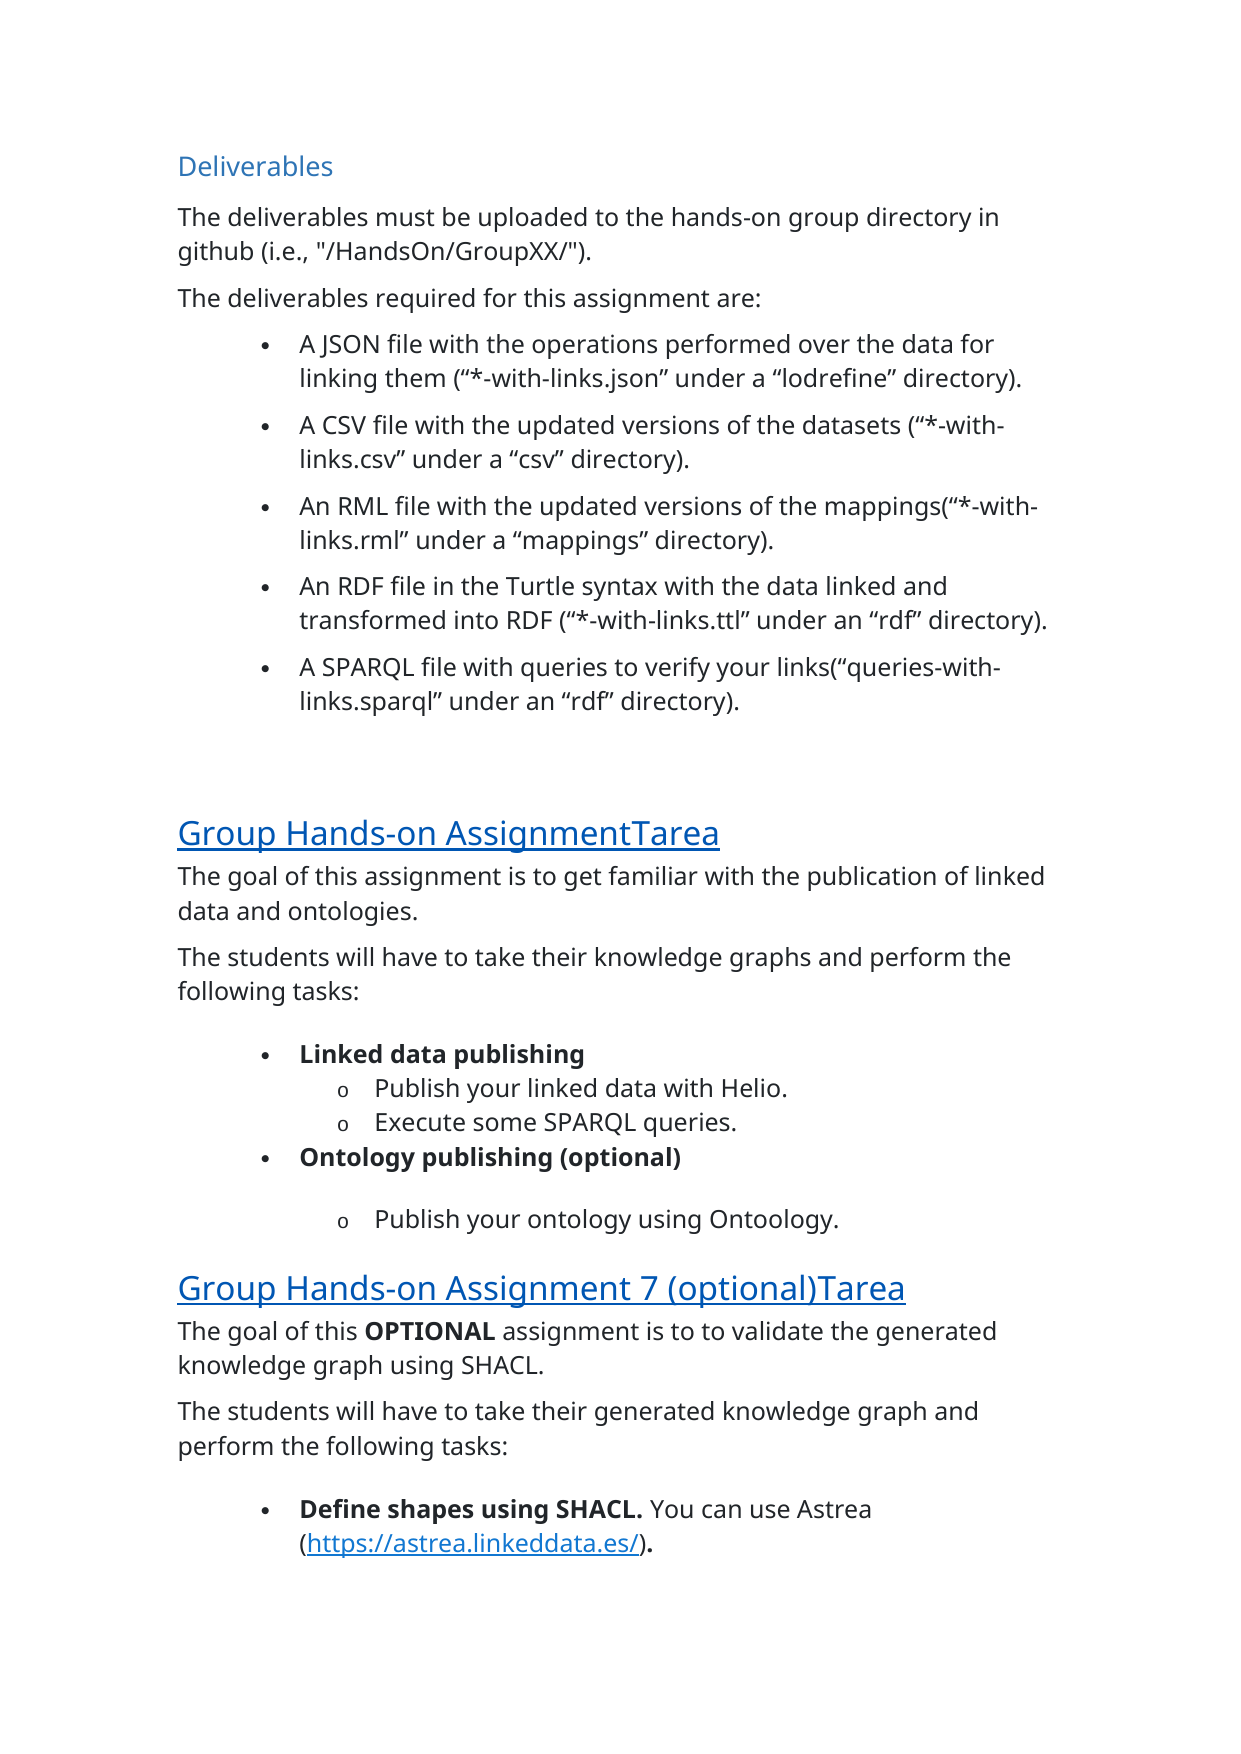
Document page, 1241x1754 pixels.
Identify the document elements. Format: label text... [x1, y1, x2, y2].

text The deliverables must be uploaded to the hands-on group directory in github (i.e., "/HandsOn/GroupXX/"). [177, 200, 1063, 268]
subtitle Group Hands-on AssignmentTarea [177, 810, 1063, 856]
text The students will have to take their generated knowledge graph and perform the following tasks: [177, 1394, 1063, 1462]
subtitle Deliverables [177, 148, 1063, 184]
list Linked data publishing [262, 1037, 1063, 1071]
text The goal of this assignment is to get familiar with the publication of linked data and ontologies. [177, 859, 1063, 927]
text The goal of this OPTIONAL assignment is to to validate the generated knowledge graph using SHACL. [177, 1313, 1063, 1382]
list Execute some SPARQL queries. [337, 1105, 1063, 1139]
list Publish your linked data with Helio. [337, 1071, 1063, 1105]
text The students will have to take their knowledge graphs and perform the following tasks: [177, 940, 1063, 1008]
list A CSV file with the updated versions of the datasets (“*-with-links.csv” under a “csv” directory). [262, 408, 1063, 476]
list Ontology publishing (optional) [262, 1139, 1063, 1201]
list Publish your ontology using Ontoology. [337, 1201, 1063, 1235]
list An RDF file in the Turtle syntax with the data linked and transformed into RDF (“*-with-links.ttl” under an “rdf” directory). [262, 569, 1063, 637]
text The deliverables required for this assignment are: [177, 281, 1063, 314]
list A JSON file with the operations performed over the data for linking them (“*-with-links.json” under a “lodrefine” directory). [262, 327, 1063, 395]
list Define shapes using SHACL. You can use Astrea (https://astrea.linkeddata.es/). [262, 1491, 1063, 1559]
list A SPARQL file with queries to verify your links(“queries-with-links.sparql” under an “rdf” directory). [262, 649, 1063, 718]
subtitle Group Hands-on Assignment 7 (optional)Tarea [177, 1264, 1063, 1310]
list An RML file with the updated versions of the mappings(“*-with-links.rml” under a “mappings” directory). [262, 488, 1063, 556]
